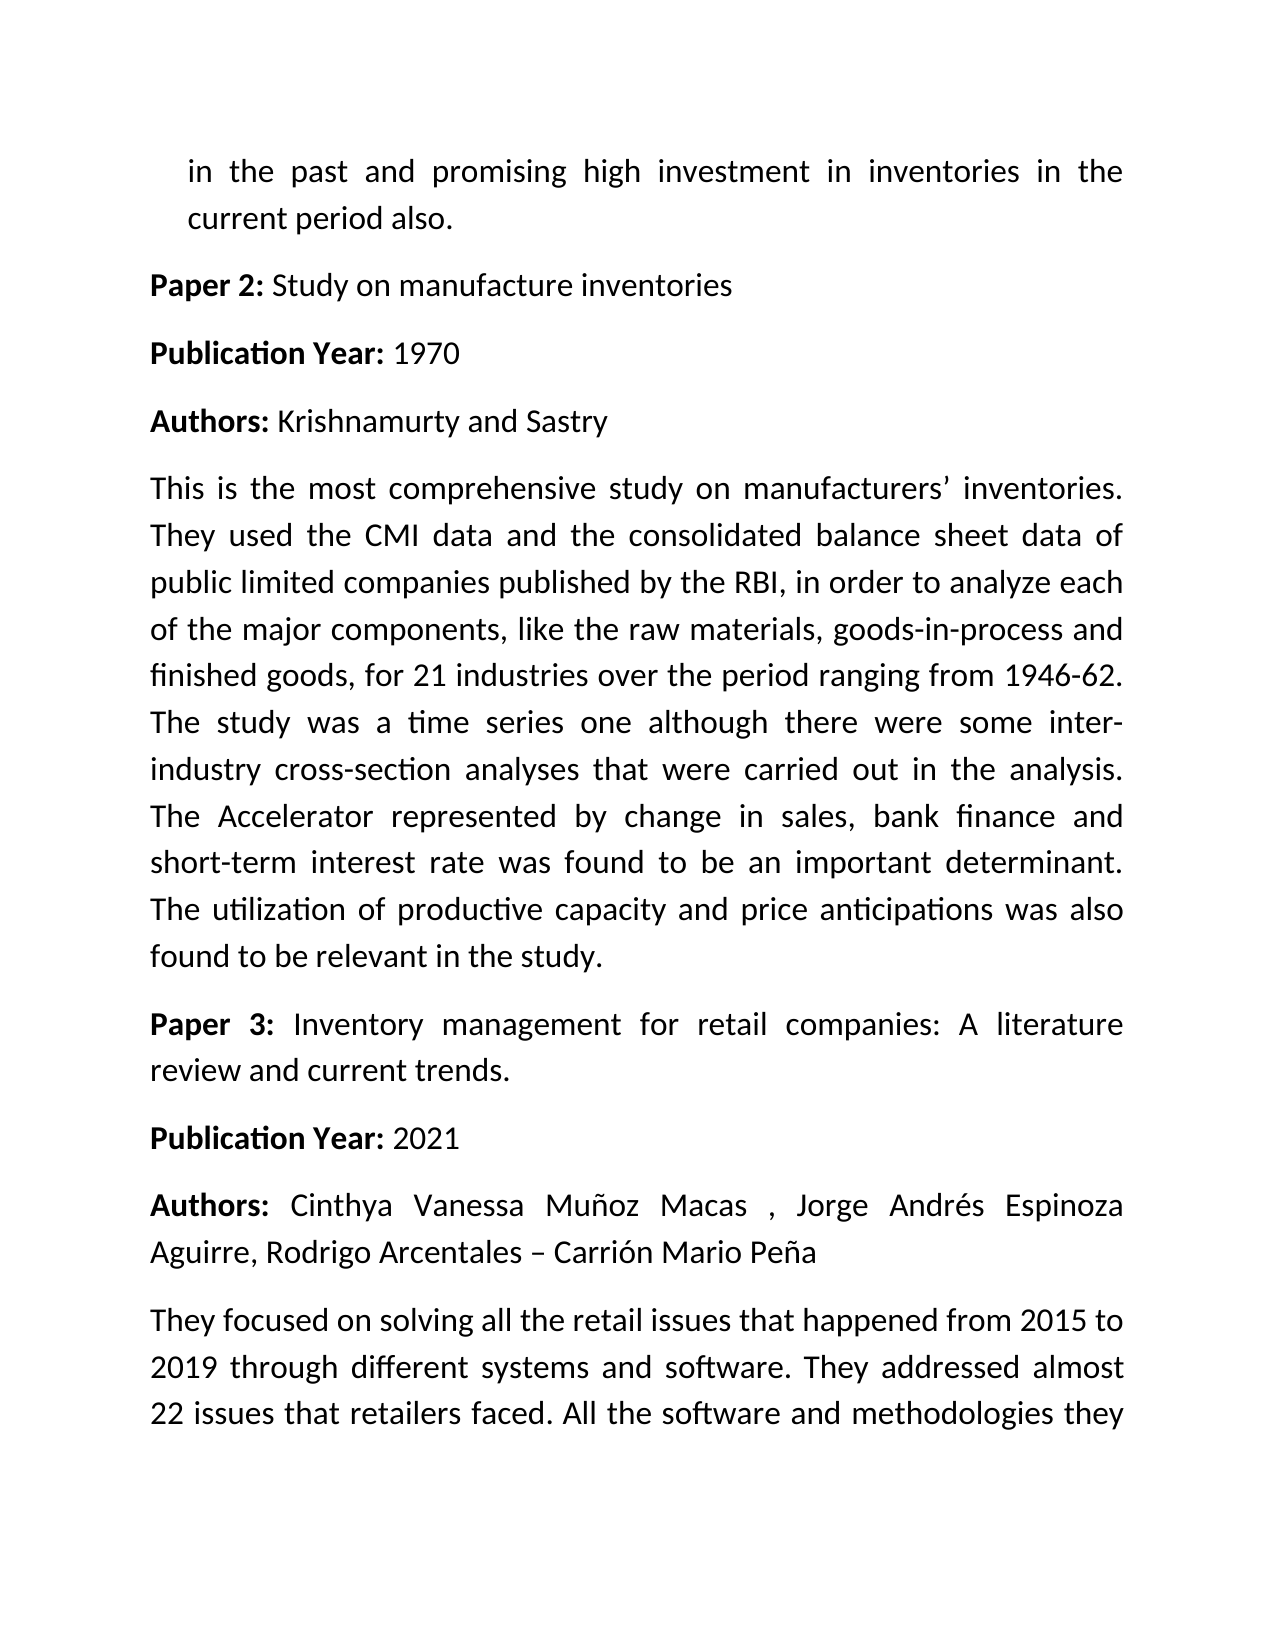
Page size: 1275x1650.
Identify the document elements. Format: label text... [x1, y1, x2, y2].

text Publication Year: 2021 [150, 1117, 1125, 1158]
text Paper 2: Study on manufacture inventories [150, 264, 1125, 305]
text Publication Year: 1970 [150, 332, 1125, 373]
text Paper 3: Inventory management for retail companies: A literature review and current trends. [150, 1002, 1125, 1090]
text Authors: Krishnamurty and Sastry [150, 399, 1125, 440]
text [150, 1299, 1125, 1433]
text This is the most comprehensive study on manufacturers’ inventories. They used the CMI data and the consolidated balance sheet data of public limited companies published by the RBI, in order to analyze each of the major components, like the raw materials, goods-in-process and finished goods, for 21 industries over the period ranging from 1946-62. The study was a time series one although there were some inter-industry cross-section analyses that were carried out in the analysis. The Accelerator represented by change in sales, bank finance and short-term interest rate was found to be an important determinant. The utilization of productive capacity and price anticipations was also found to be relevant in the study. [150, 467, 1125, 976]
text Authors: Cinthya Vanessa Muñoz Macas , Jorge Andrés Espinoza Aguirre, Rodrigo Arcentales – Carrión Mario Peña [150, 1184, 1125, 1272]
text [187, 150, 1125, 237]
